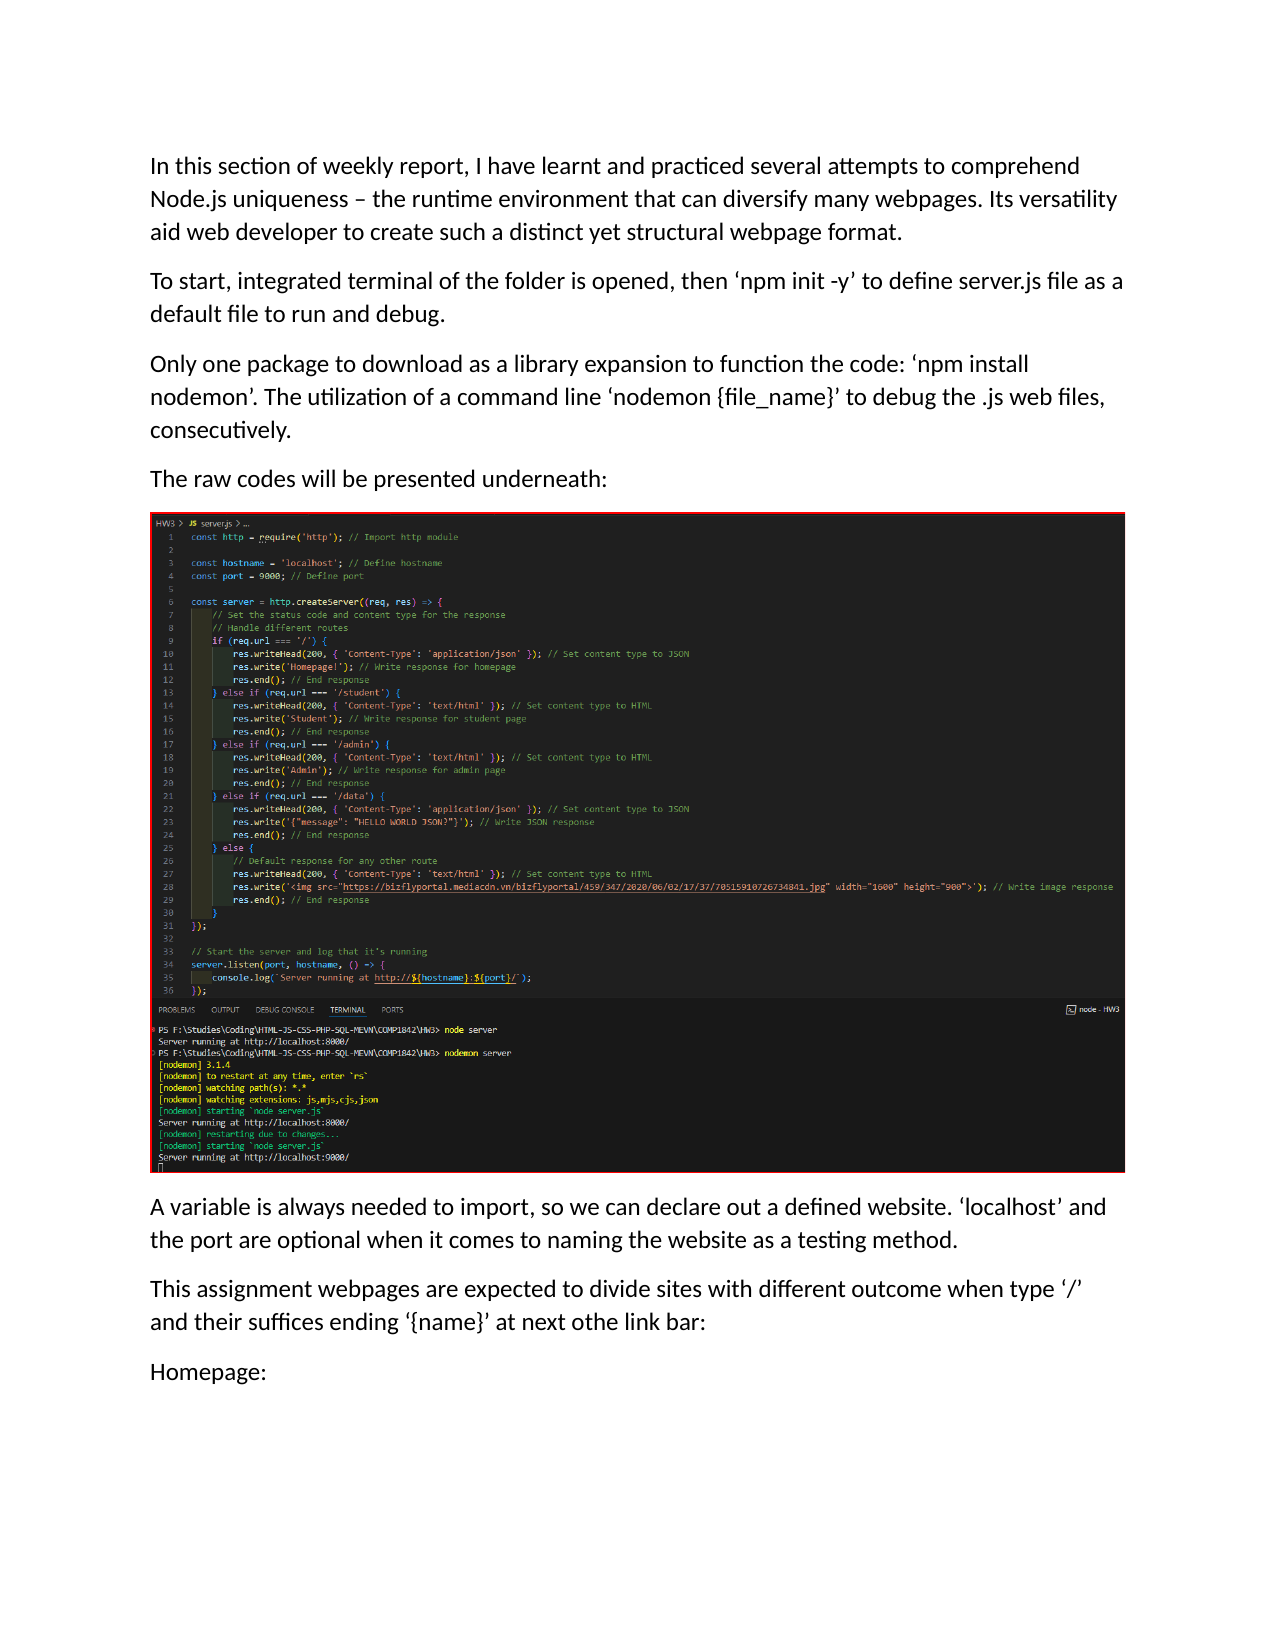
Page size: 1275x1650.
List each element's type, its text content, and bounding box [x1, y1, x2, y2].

text The raw codes will be presented underneath: [150, 463, 1125, 494]
text A variable is always needed to import, so we can declare out a defined website. ‘localhost’ and the port are optional when it comes to naming the website as a testing method. [150, 1191, 1125, 1254]
text This assignment webpages are expected to divide sites with different outcome when type ‘/’ and their suffices ending ‘{name}’ at next othe link bar: [150, 1274, 1125, 1337]
text Only one package to download as a library expansion to function the code: ‘npm install nodemon’. The utilization of a command line ‘nodemon {file_name}’ to debug the .js web files, consecutively. [150, 348, 1125, 444]
text Homepage: [150, 1356, 1125, 1387]
picture [150, 512, 1125, 1173]
text In this section of weekly report, I have learnt and practiced several attempts to comprehend Node.js uniqueness – the runtime environment that can diversify many webpages. Its versatility aid web developer to create such a distinct yet structural webpage format. [150, 150, 1125, 246]
text To start, integrated terminal of the folder is opened, then ‘npm init -y’ to define server.js file as a default file to run and debug. [150, 265, 1125, 329]
